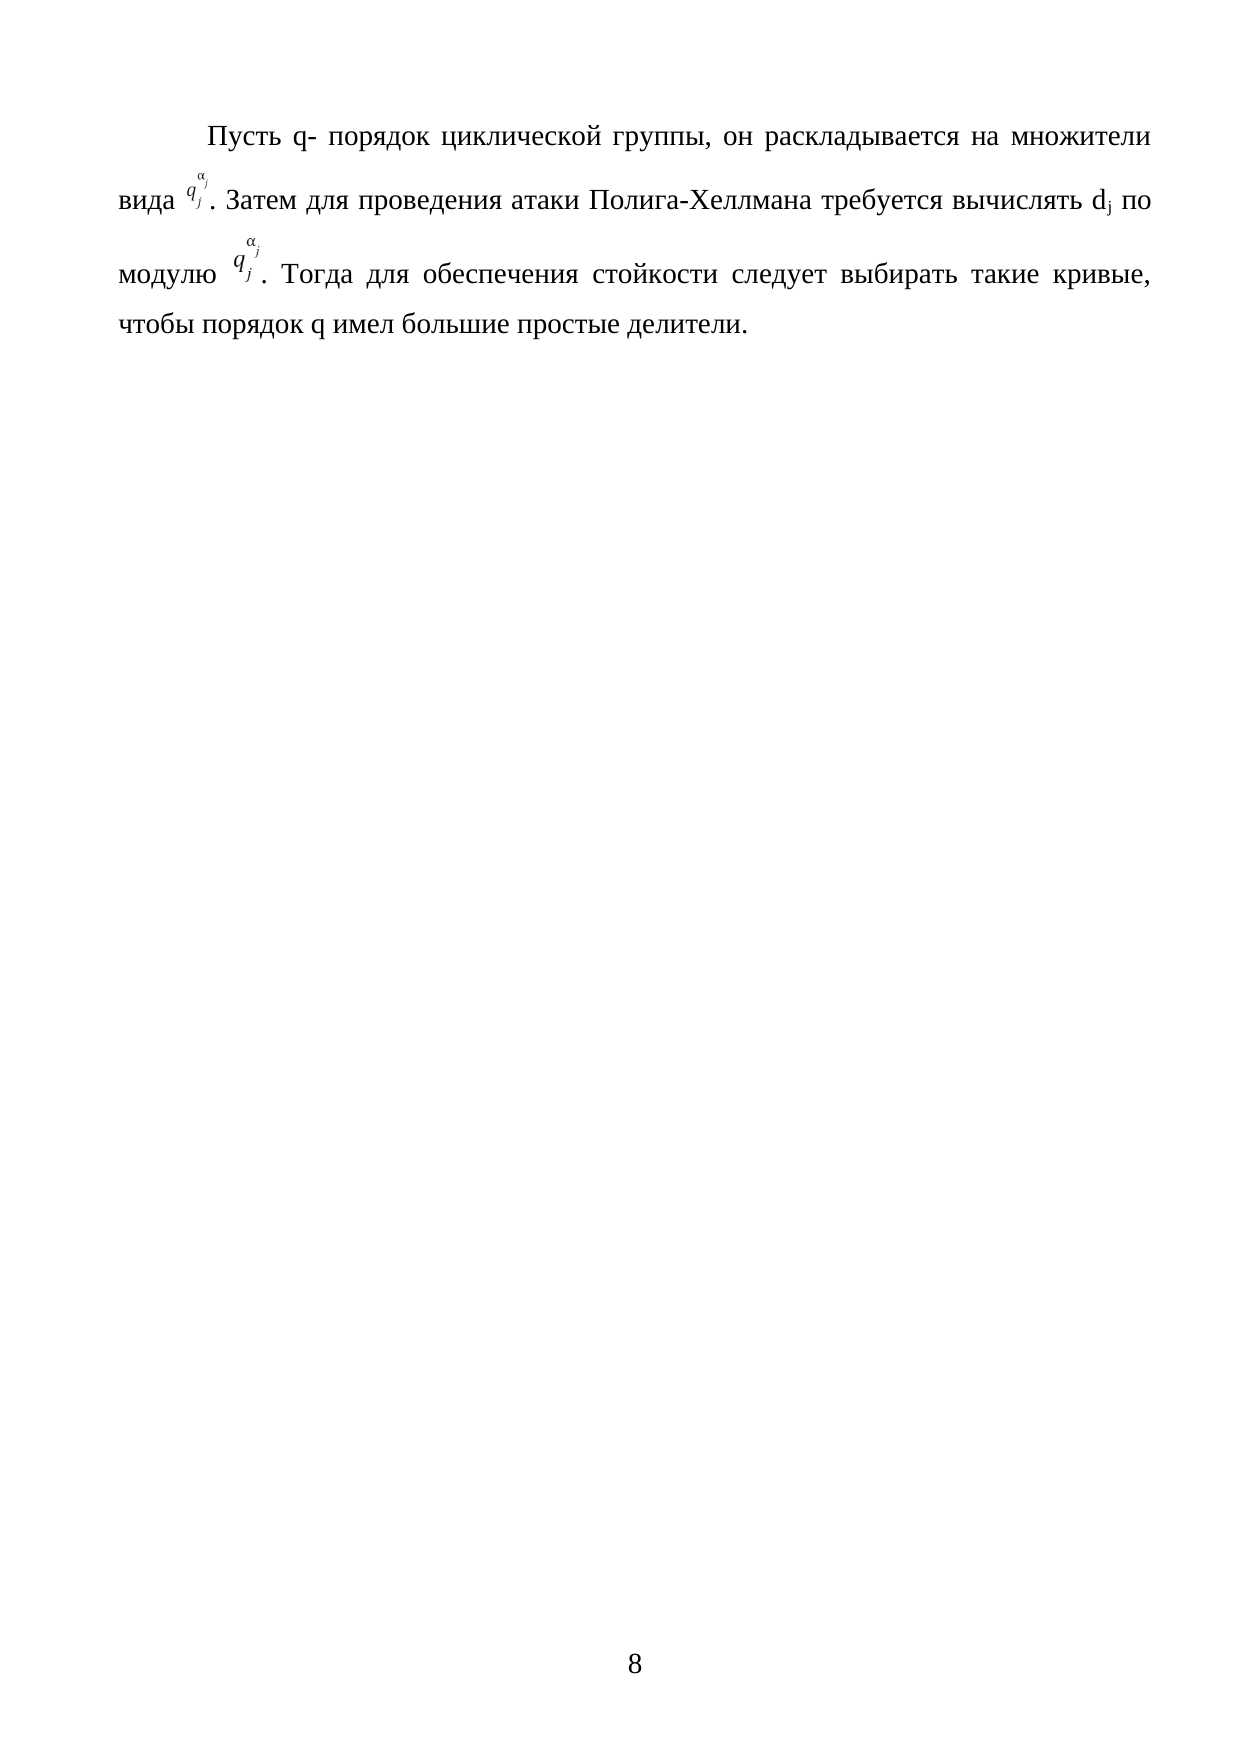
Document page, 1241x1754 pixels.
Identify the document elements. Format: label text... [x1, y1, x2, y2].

picture [230, 232, 261, 284]
picture [184, 168, 209, 210]
text Пусть q- порядок циклической группы, он раскладывается на множители вида . Затем для проведения атаки Полига-Хеллмана требуется вычислять dj по модулю . Тогда для обеспечения стойкости следует выбирать такие кривые, чтобы порядок q имел большие простые делители. [118, 118, 1152, 340]
